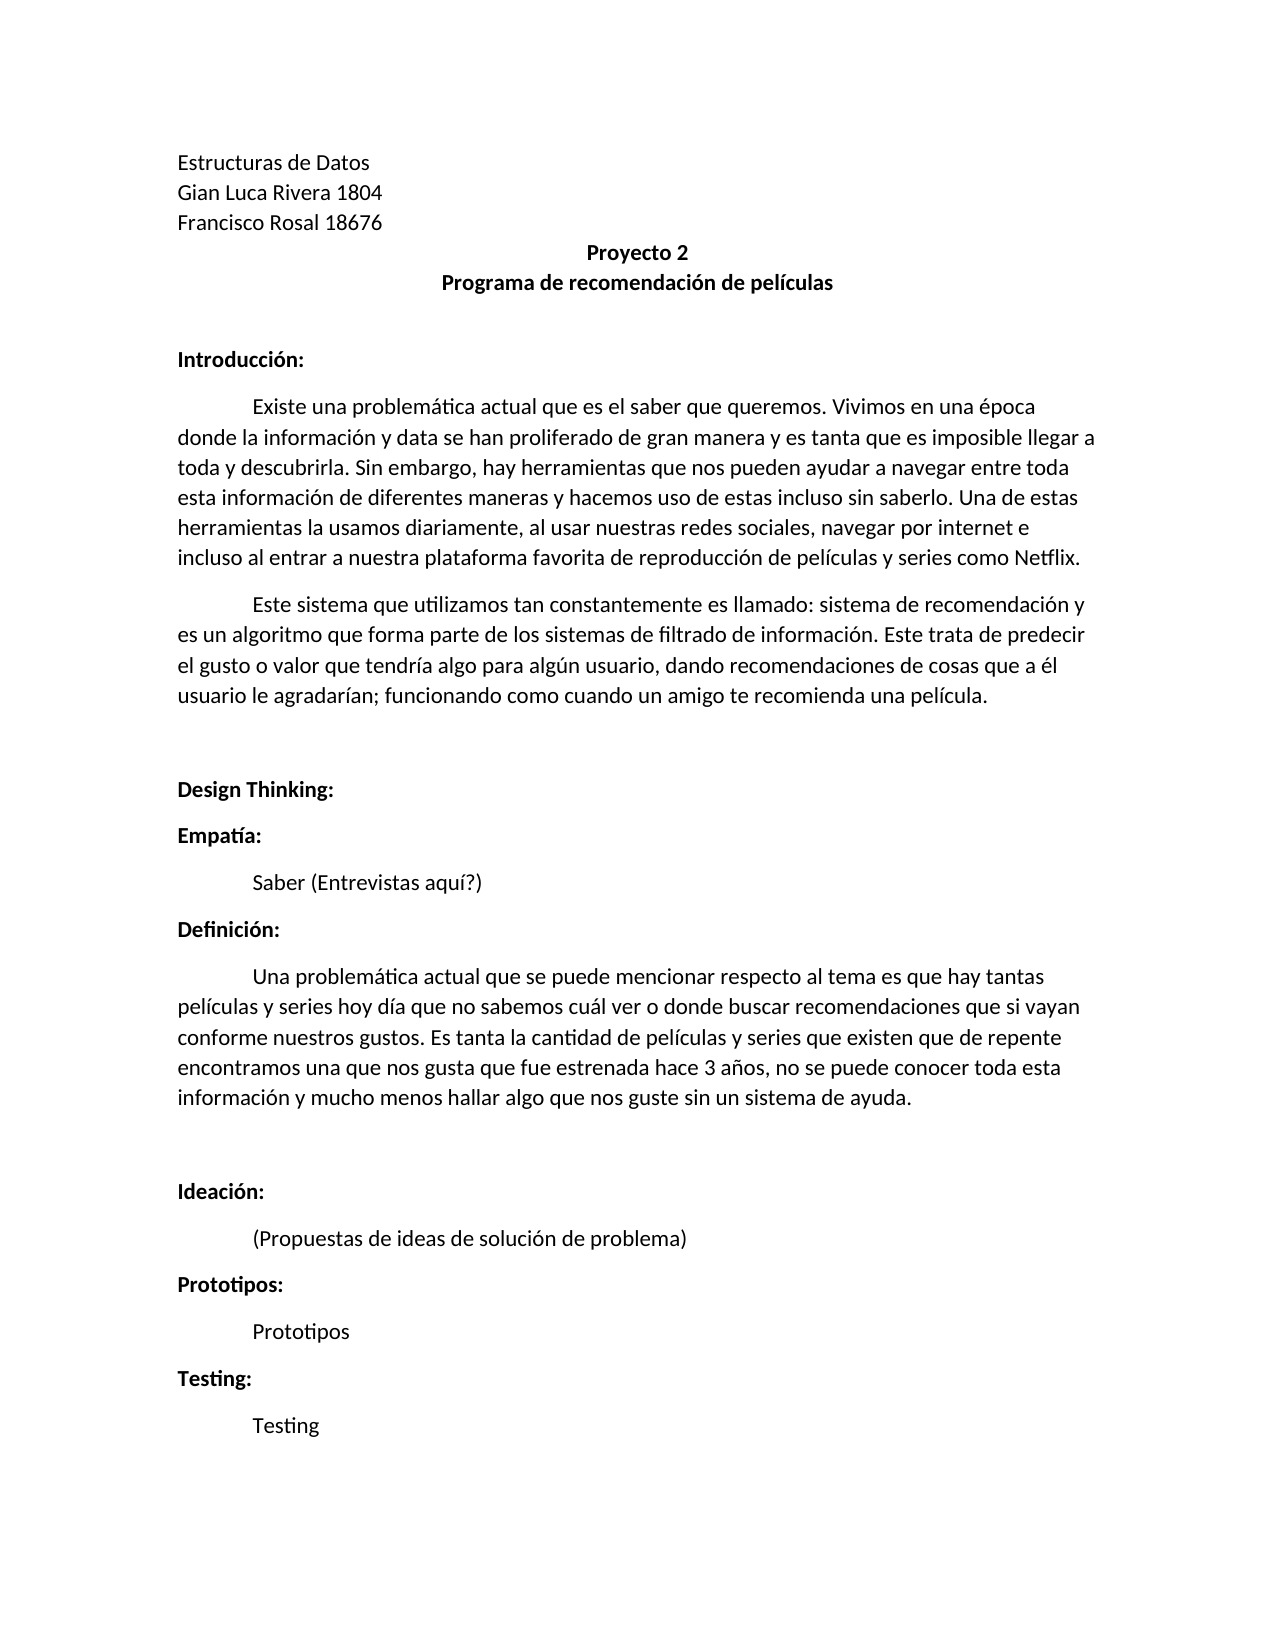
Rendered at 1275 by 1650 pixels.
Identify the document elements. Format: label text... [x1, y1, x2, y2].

text Definición: [177, 915, 1098, 943]
text Francisco Rosal 18676 [177, 208, 1098, 236]
text Testing: [177, 1364, 1098, 1392]
text Introducción: [177, 346, 1098, 373]
text Una problemática actual que se puede mencionar respecto al tema es que hay tantas películas y series hoy día que no sabemos cuál ver o donde buscar recomendaciones que si vayan conforme nuestros gustos. Es tanta la cantidad de películas y series que existen que de repente encontramos una que nos gusta que fue estrenada hace 3 años, no se puede conocer toda esta información y mucho menos hallar algo que nos guste sin un sistema de ayuda. [177, 962, 1098, 1111]
text Gian Luca Rivera 1804 [177, 178, 1098, 206]
text Testing [177, 1411, 1098, 1439]
text Prototipos: [177, 1271, 1098, 1298]
text (Propuestas de ideas de solución de problema) [177, 1224, 1098, 1252]
text Prototipos [177, 1317, 1098, 1345]
text Saber (Entrevistas aquí?) [177, 868, 1098, 896]
text Empatía: [177, 822, 1098, 849]
text Este sistema que utilizamos tan constantemente es llamado: sistema de recomendación y es un algoritmo que forma parte de los sistemas de filtrado de información. Este trata de predecir el gusto o valor que tendría algo para algún usuario, dando recomendaciones de cosas que a él usuario le agradarían; funcionando como cuando un amigo te recomienda una película. [177, 590, 1098, 709]
text Programa de recomendación de películas [177, 268, 1098, 296]
text Ideación: [177, 1177, 1098, 1205]
text Design Thinking: [177, 775, 1098, 803]
text Proyecto 2 [177, 238, 1098, 266]
text Estructuras de Datos [177, 148, 1098, 176]
text Existe una problemática actual que es el saber que queremos. Vivimos en una época donde la información y data se han proliferado de gran manera y es tanta que es imposible llegar a toda y descubrirla. Sin embargo, hay herramientas que nos pueden ayudar a navegar entre toda esta información de diferentes maneras y hacemos uso de estas incluso sin saberlo. Una de estas herramientas la usamos diariamente, al usar nuestras redes sociales, navegar por internet e incluso al entrar a nuestra plataforma favorita de reproducción de películas y series como Netflix. [177, 392, 1098, 571]
